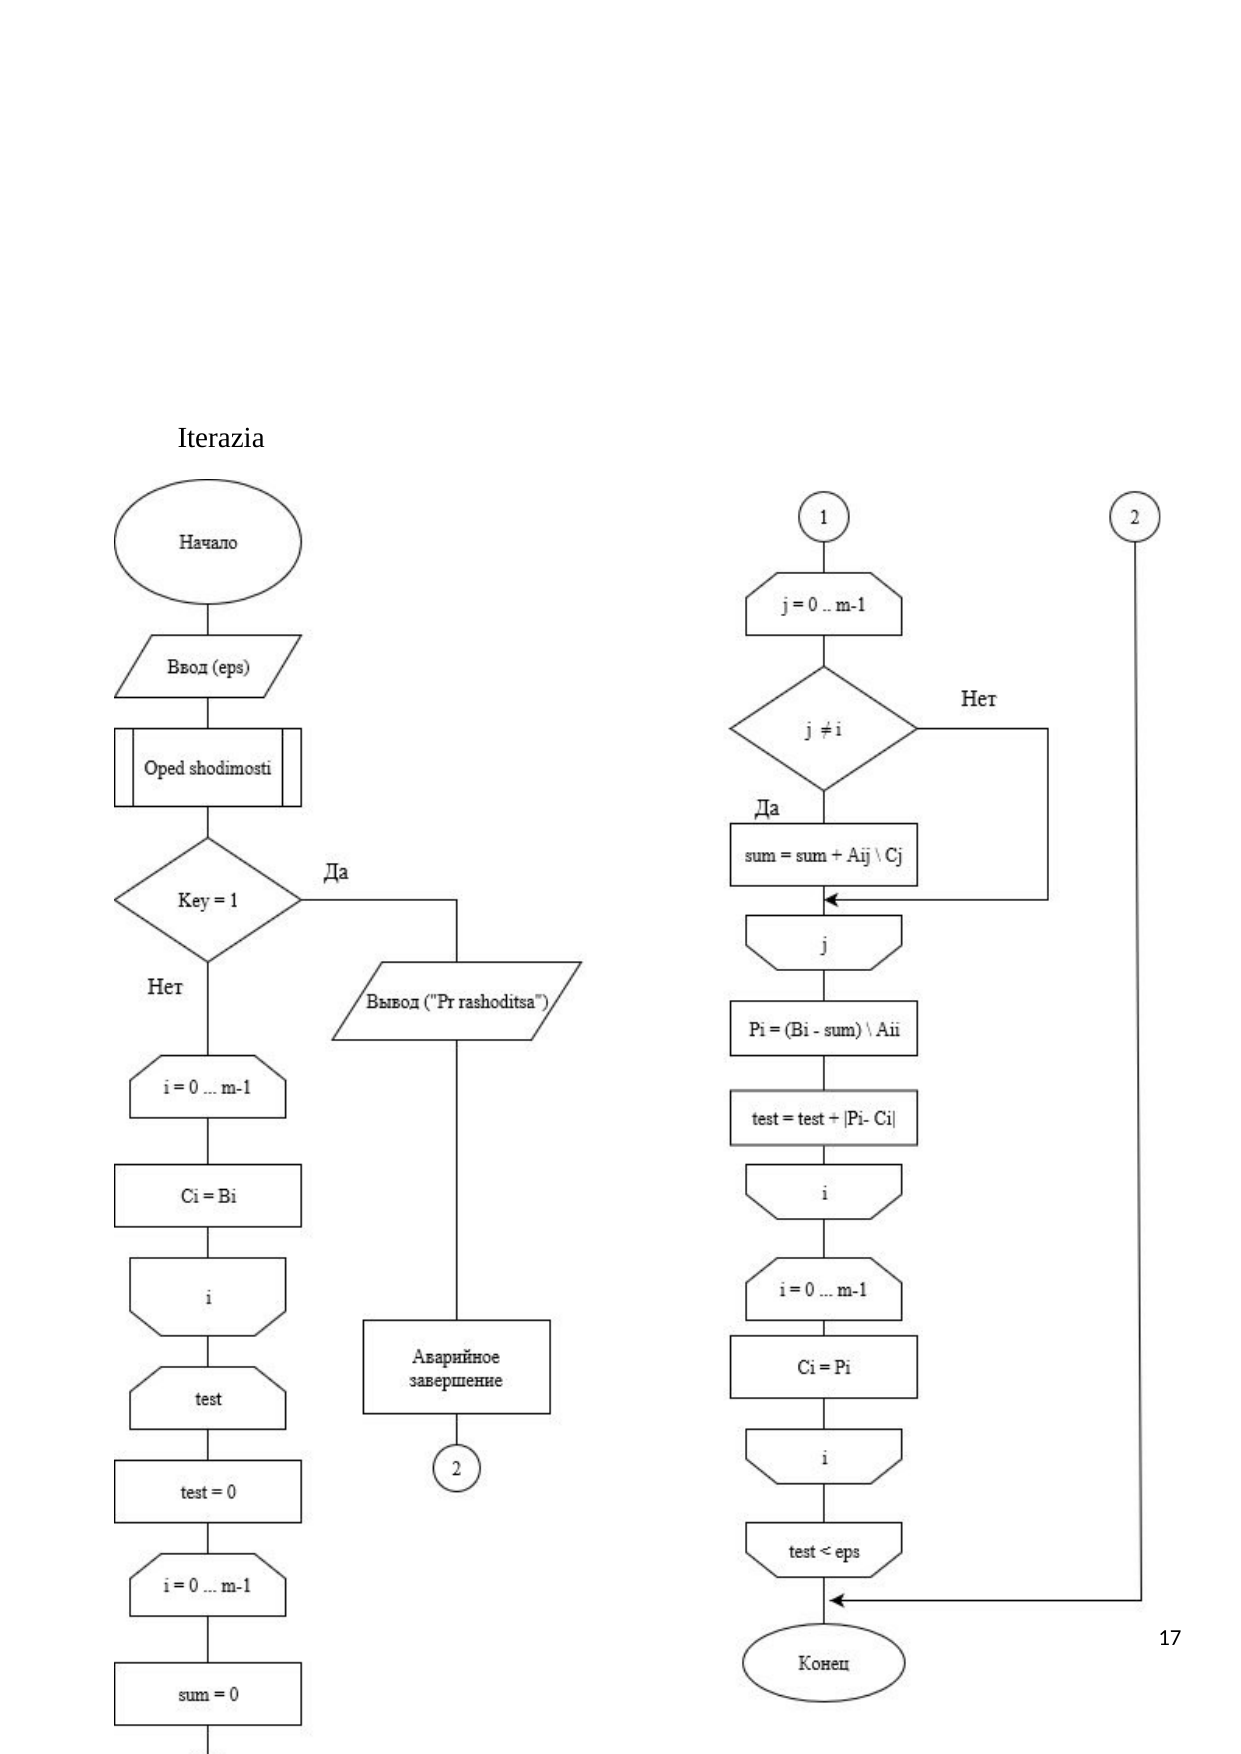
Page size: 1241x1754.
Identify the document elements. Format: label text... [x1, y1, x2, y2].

picture [114, 479, 1161, 1754]
subtitle Iterazia [177, 420, 1181, 453]
